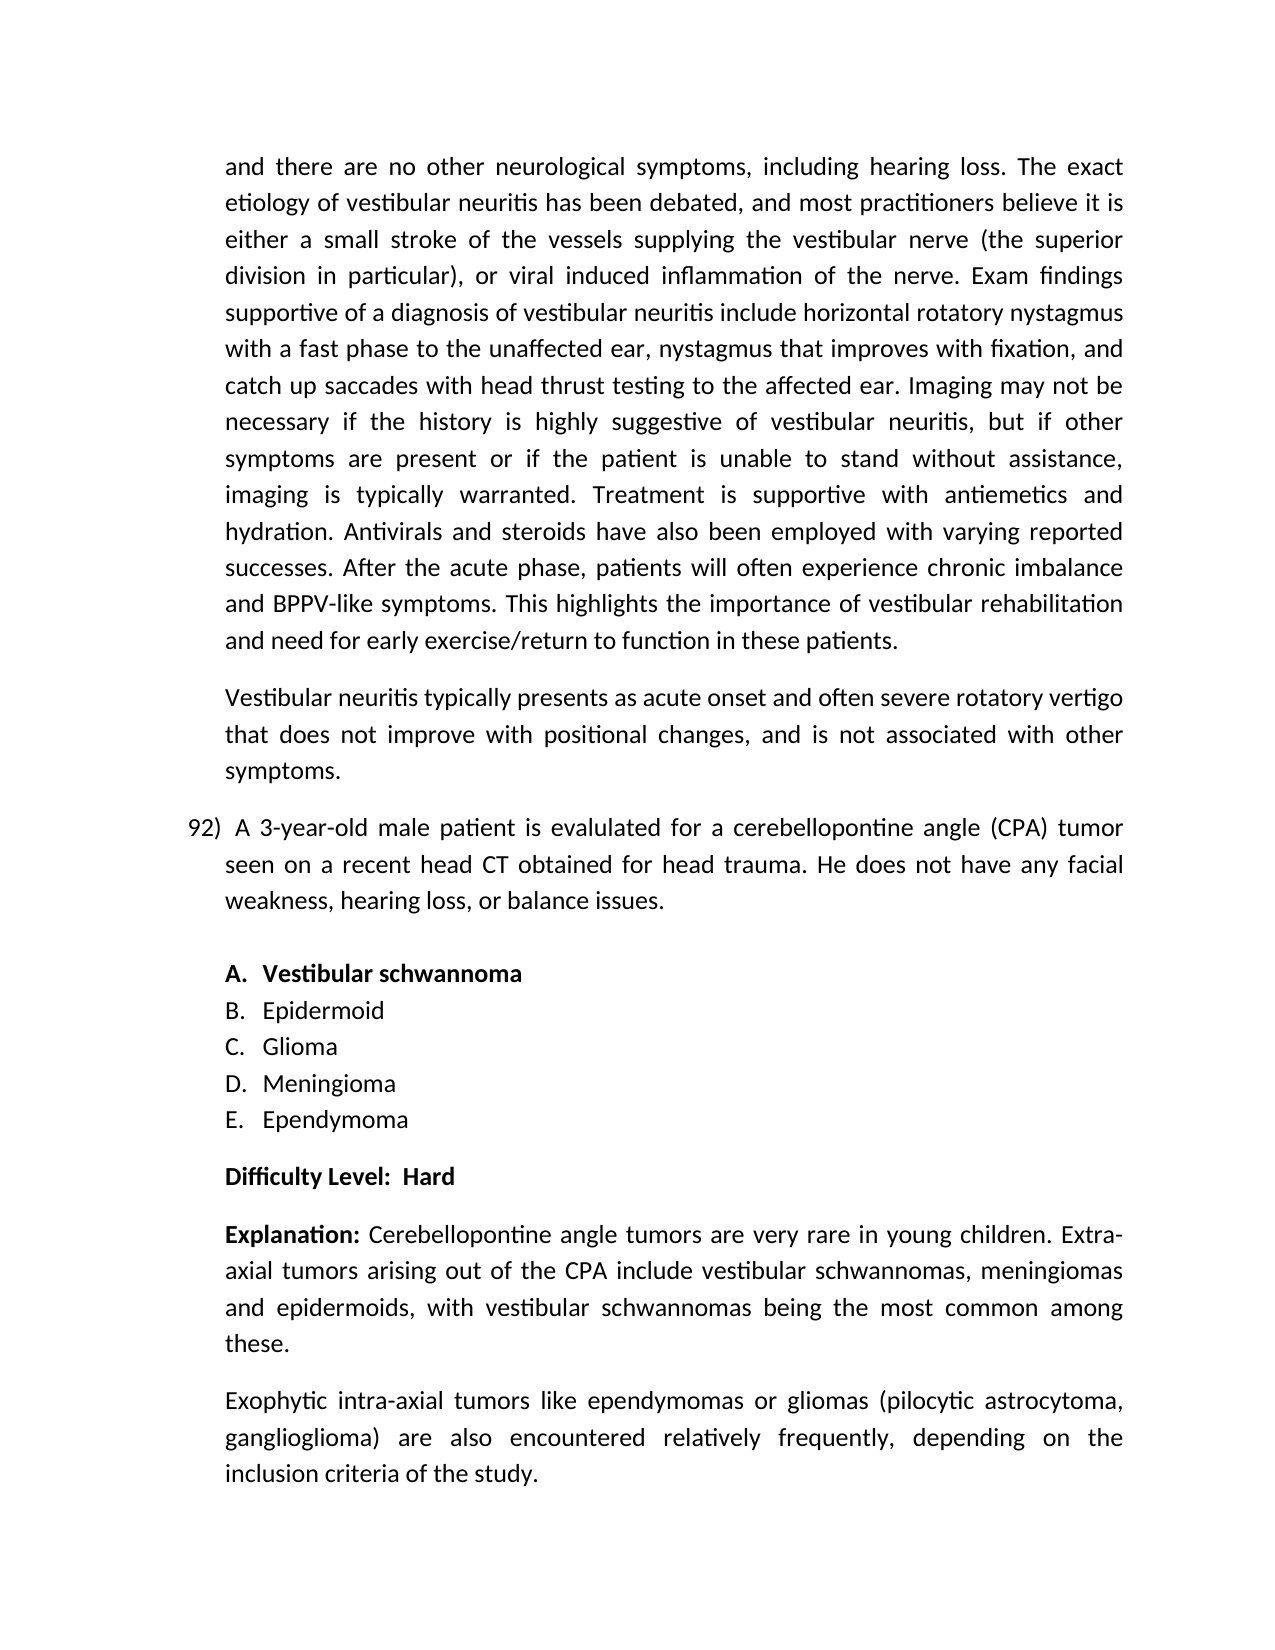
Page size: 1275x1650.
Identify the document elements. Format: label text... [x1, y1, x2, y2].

text Difficulty Level: Hard [225, 1160, 1125, 1192]
text Vestibular neuritis typically presents as acute onset and often severe rotatory vertigo that does not improve with positional changes, and is not associated with other symptoms. [225, 681, 1125, 786]
text Exophytic intra-axial tumors like ependymomas or gliomas (pilocytic astrocytoma, ganglioglioma) are also encountered relatively frequently, depending on the inclusion criteria of the study. [225, 1384, 1125, 1489]
list Glioma [225, 1030, 1125, 1062]
list Meningioma [225, 1067, 1125, 1098]
list Epidermoid [225, 994, 1125, 1026]
text Explanation: Cerebellopontine angle tumors are very rare in young children. Extra-axial tumors arising out of the CPA include vestibular schwannomas, meningiomas and epidermoids, with vestibular schwannomas being the most common among these. [225, 1218, 1125, 1359]
list Ependymoma [225, 1103, 1125, 1135]
list A 3-year-old male patient is evalulated for a cerebellopontine angle (CPA) tumor seen on a recent head CT obtained for head trauma. He does not have any facial weakness, hearing loss, or balance issues. [187, 811, 1125, 916]
list Vestibular schwannoma [225, 957, 1125, 989]
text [225, 150, 1125, 656]
